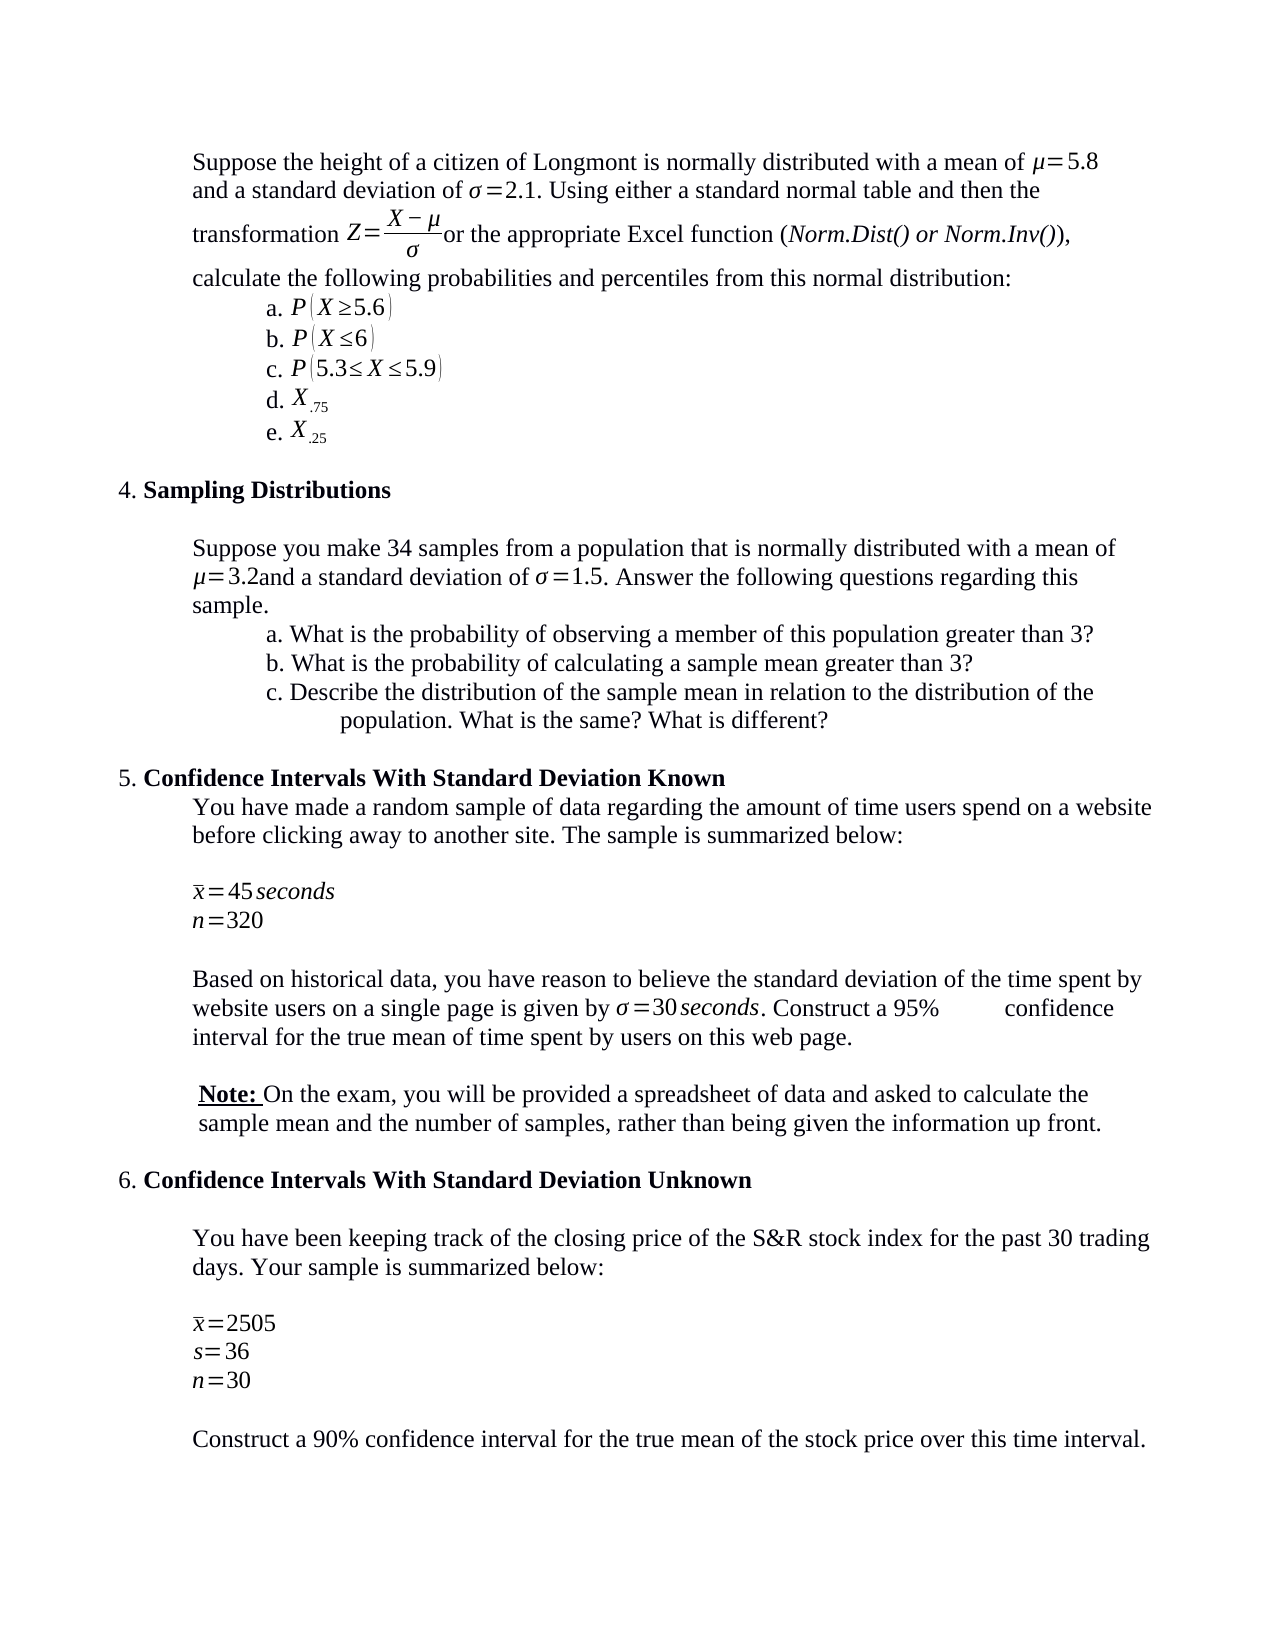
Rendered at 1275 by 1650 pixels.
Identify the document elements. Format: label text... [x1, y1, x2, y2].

text b. What is the probability of calculating a sample mean greater than 3? [118, 648, 1157, 677]
text e. [118, 415, 1157, 447]
text c. Describe the distribution of the sample mean in relation to the distribution of the population. What is the same? What is different? [118, 677, 1157, 734]
text Suppose you make 34 samples from a population that is normally distributed with a mean of and a standard deviation of . Answer the following questions regarding this sample. [118, 533, 1157, 619]
text b. [118, 323, 1157, 353]
text d. [118, 384, 1157, 415]
text Suppose the height of a citizen of Longmont is normally distributed with a mean of and a standard deviation of . Using either a standard normal table and then the transformation or the appropriate Excel function (Norm.Dist() or Norm.Inv()), calculate the following probabilities and percentiles from this normal distribution: [118, 147, 1157, 292]
text Based on historical data, you have reason to believe the standard deviation of the time spent by website users on a single page is given by . Construct a 95% confidence interval for the true mean of time spent by users on this web page. [118, 964, 1157, 1050]
text You have made a random sample of data regarding the amount of time users spend on a website before clicking away to another site. The sample is summarized below: [118, 792, 1157, 849]
text You have been keeping track of the closing price of the S&R stock index for the past 30 trading days. Your sample is summarized below: [118, 1223, 1157, 1280]
text a. What is the probability of observing a member of this population greater than 3? [118, 619, 1157, 648]
text Note: On the exam, you will be provided a spreadsheet of data and asked to calculate the sample mean and the number of samples, rather than being given the information up front. [118, 1079, 1157, 1137]
text Construct a 90% confidence interval for the true mean of the stock price over this time interval. [118, 1424, 1157, 1453]
text 6. Confidence Intervals With Standard Deviation Unknown [118, 1165, 1157, 1194]
text a. [118, 292, 1157, 323]
text c. [118, 353, 1157, 384]
text 5. Confidence Intervals With Standard Deviation Known [118, 763, 1157, 792]
text 4. Sampling Distributions [118, 475, 1157, 504]
